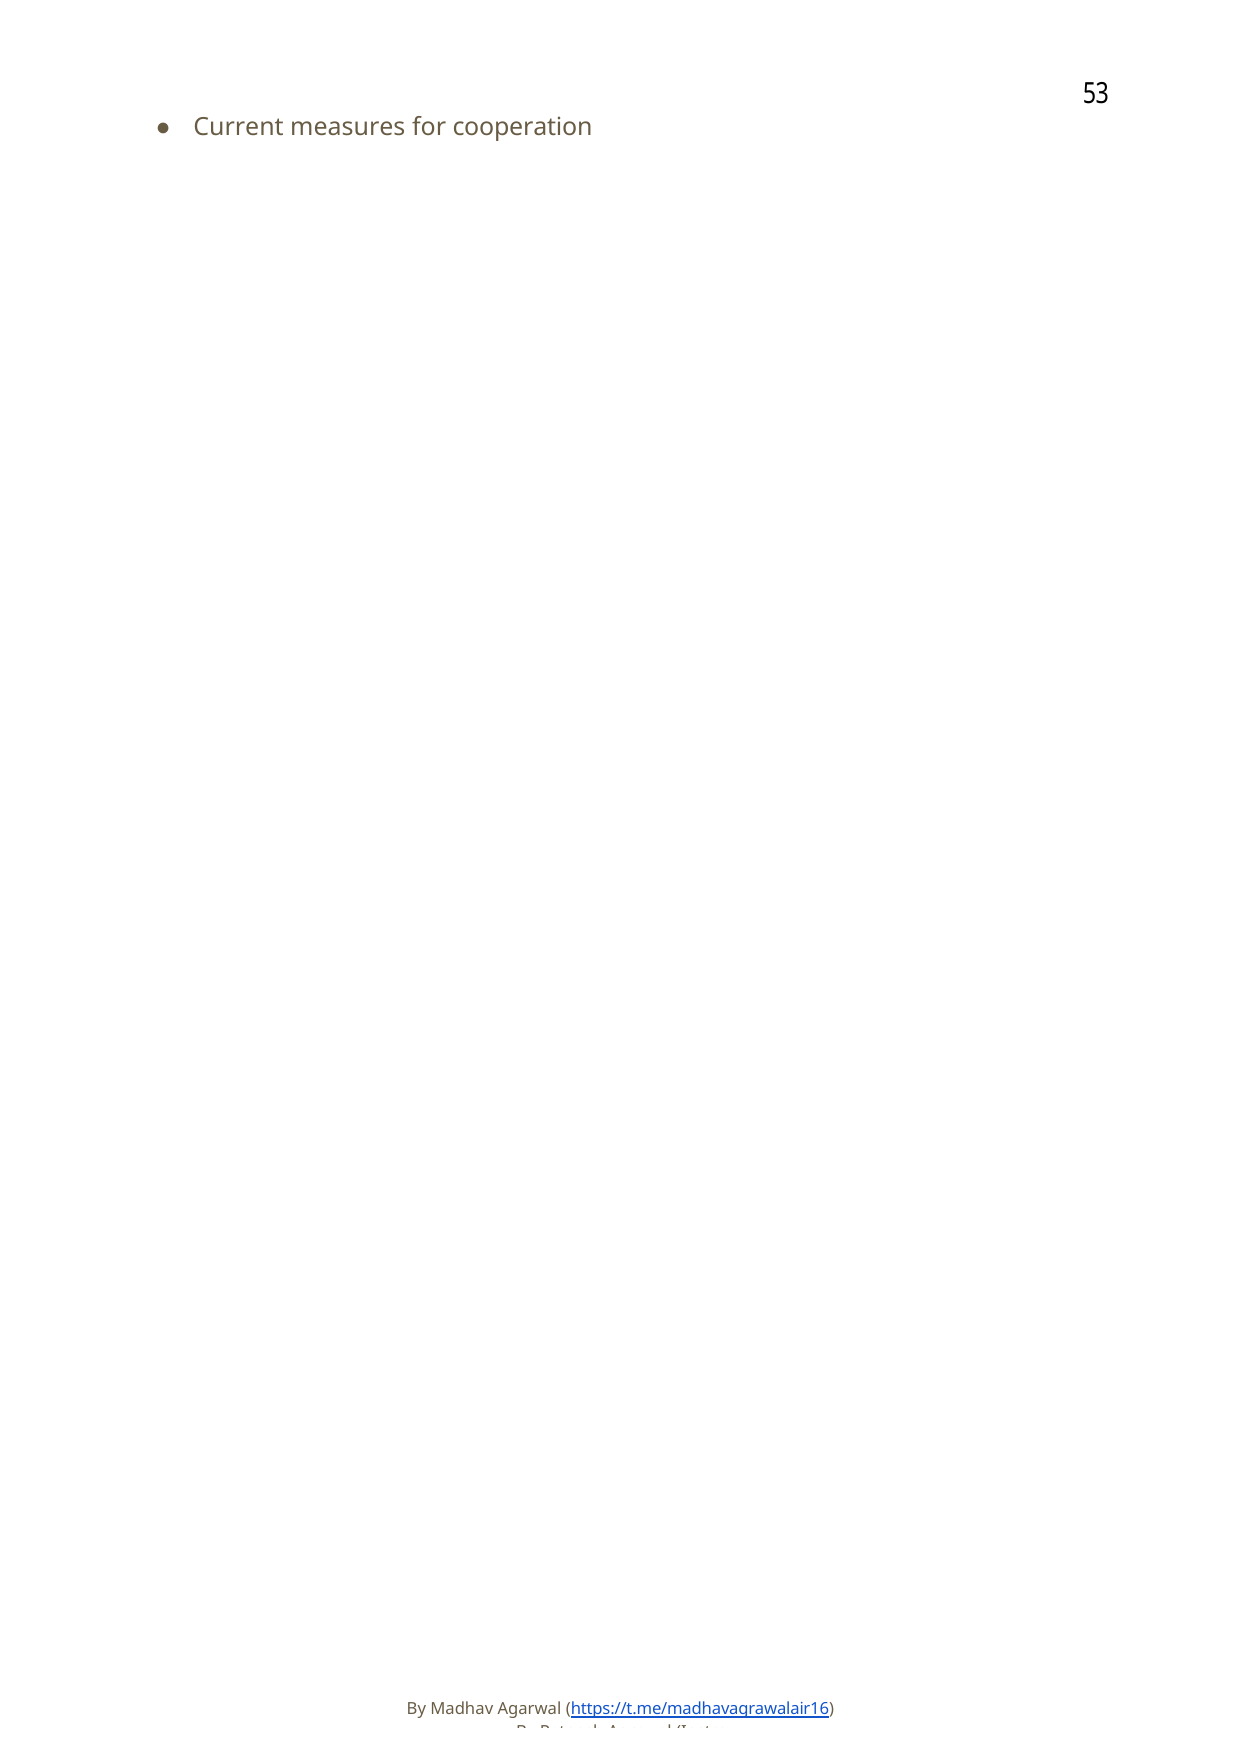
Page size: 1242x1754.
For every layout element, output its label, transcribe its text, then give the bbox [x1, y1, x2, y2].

list Current measures for cooperation [155, 108, 1212, 142]
